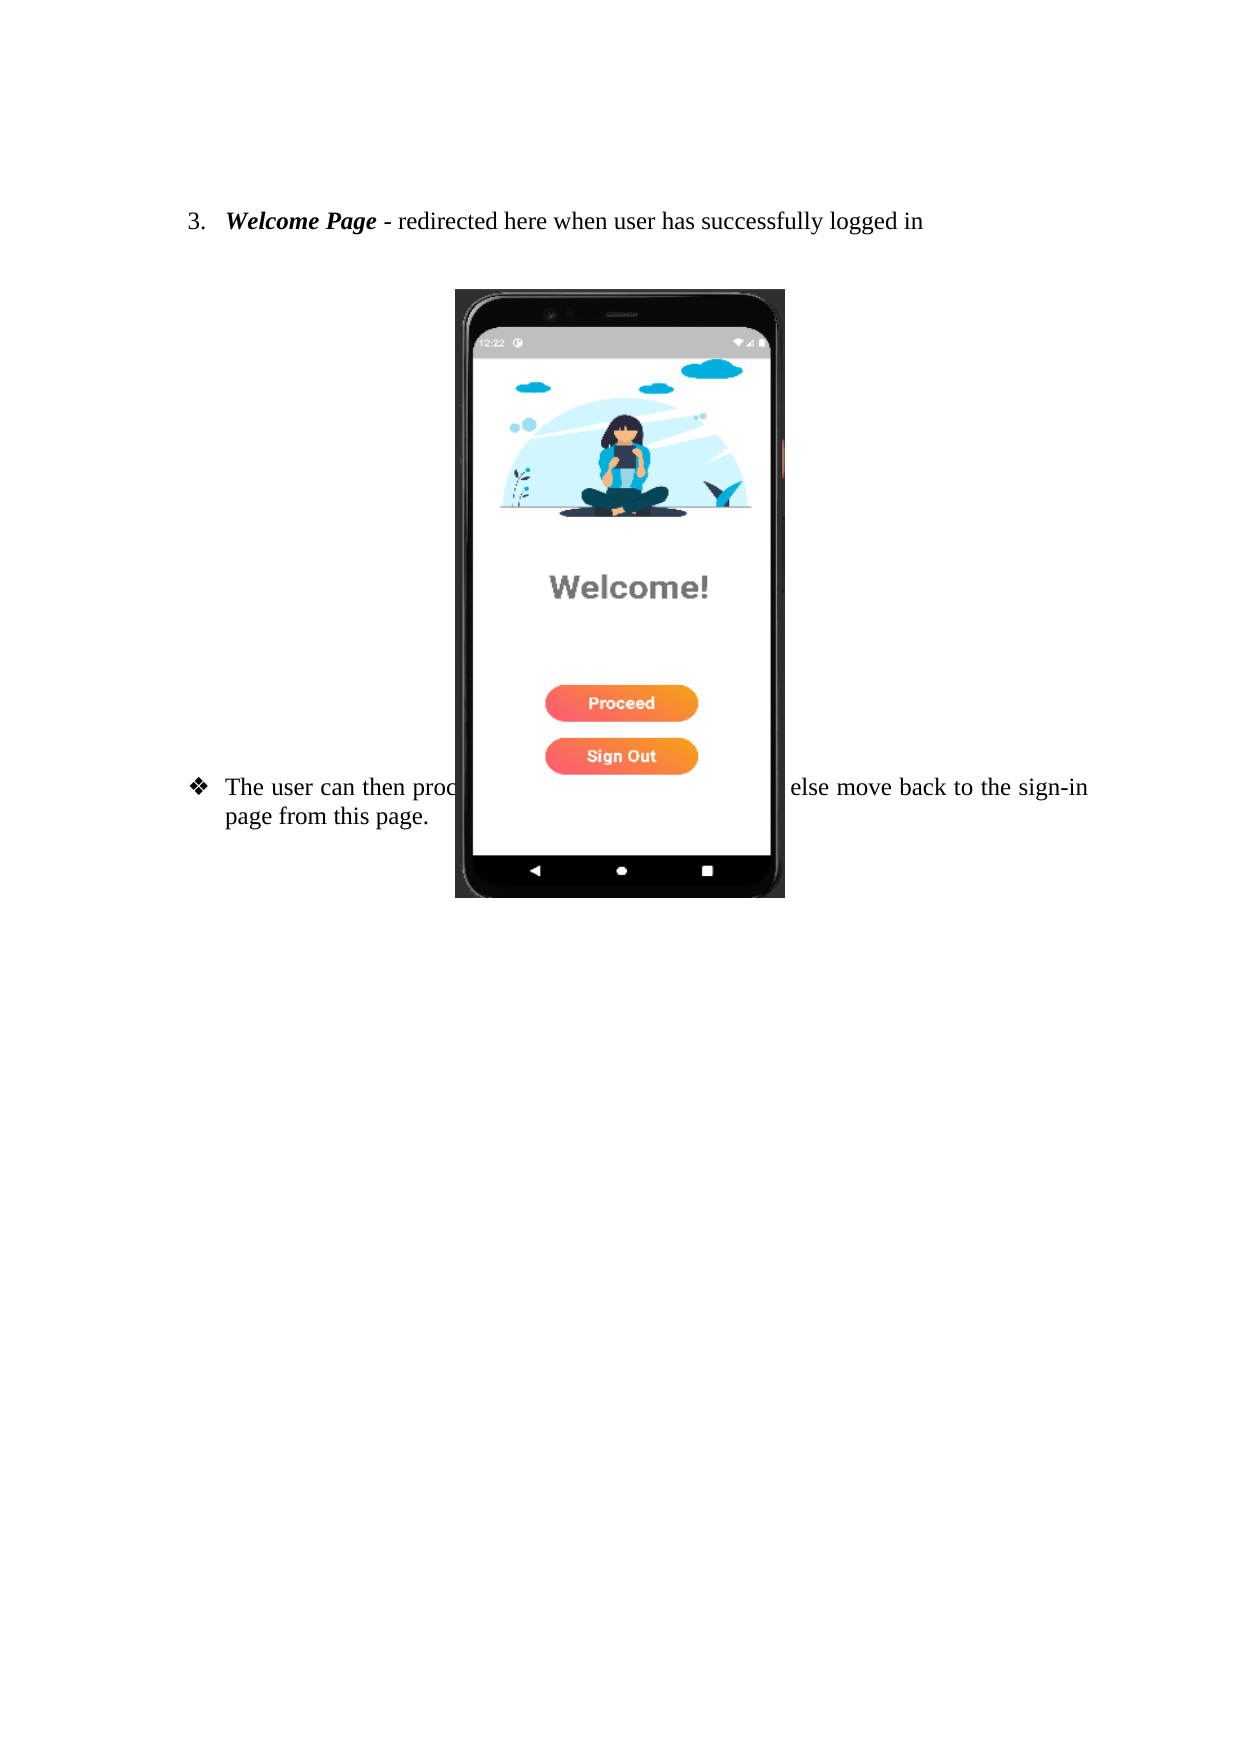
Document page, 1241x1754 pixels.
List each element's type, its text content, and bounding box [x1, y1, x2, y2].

list Welcome Page - redirected here when user has successfully logged in [187, 206, 1090, 235]
list The user can then proceed further to the Home page or else move back to the sign-in page from this page. [187, 772, 455, 830]
list The user can then proceed further to the Home page or else move back to the sign-in page from this page. [785, 772, 1090, 830]
picture [455, 289, 785, 898]
